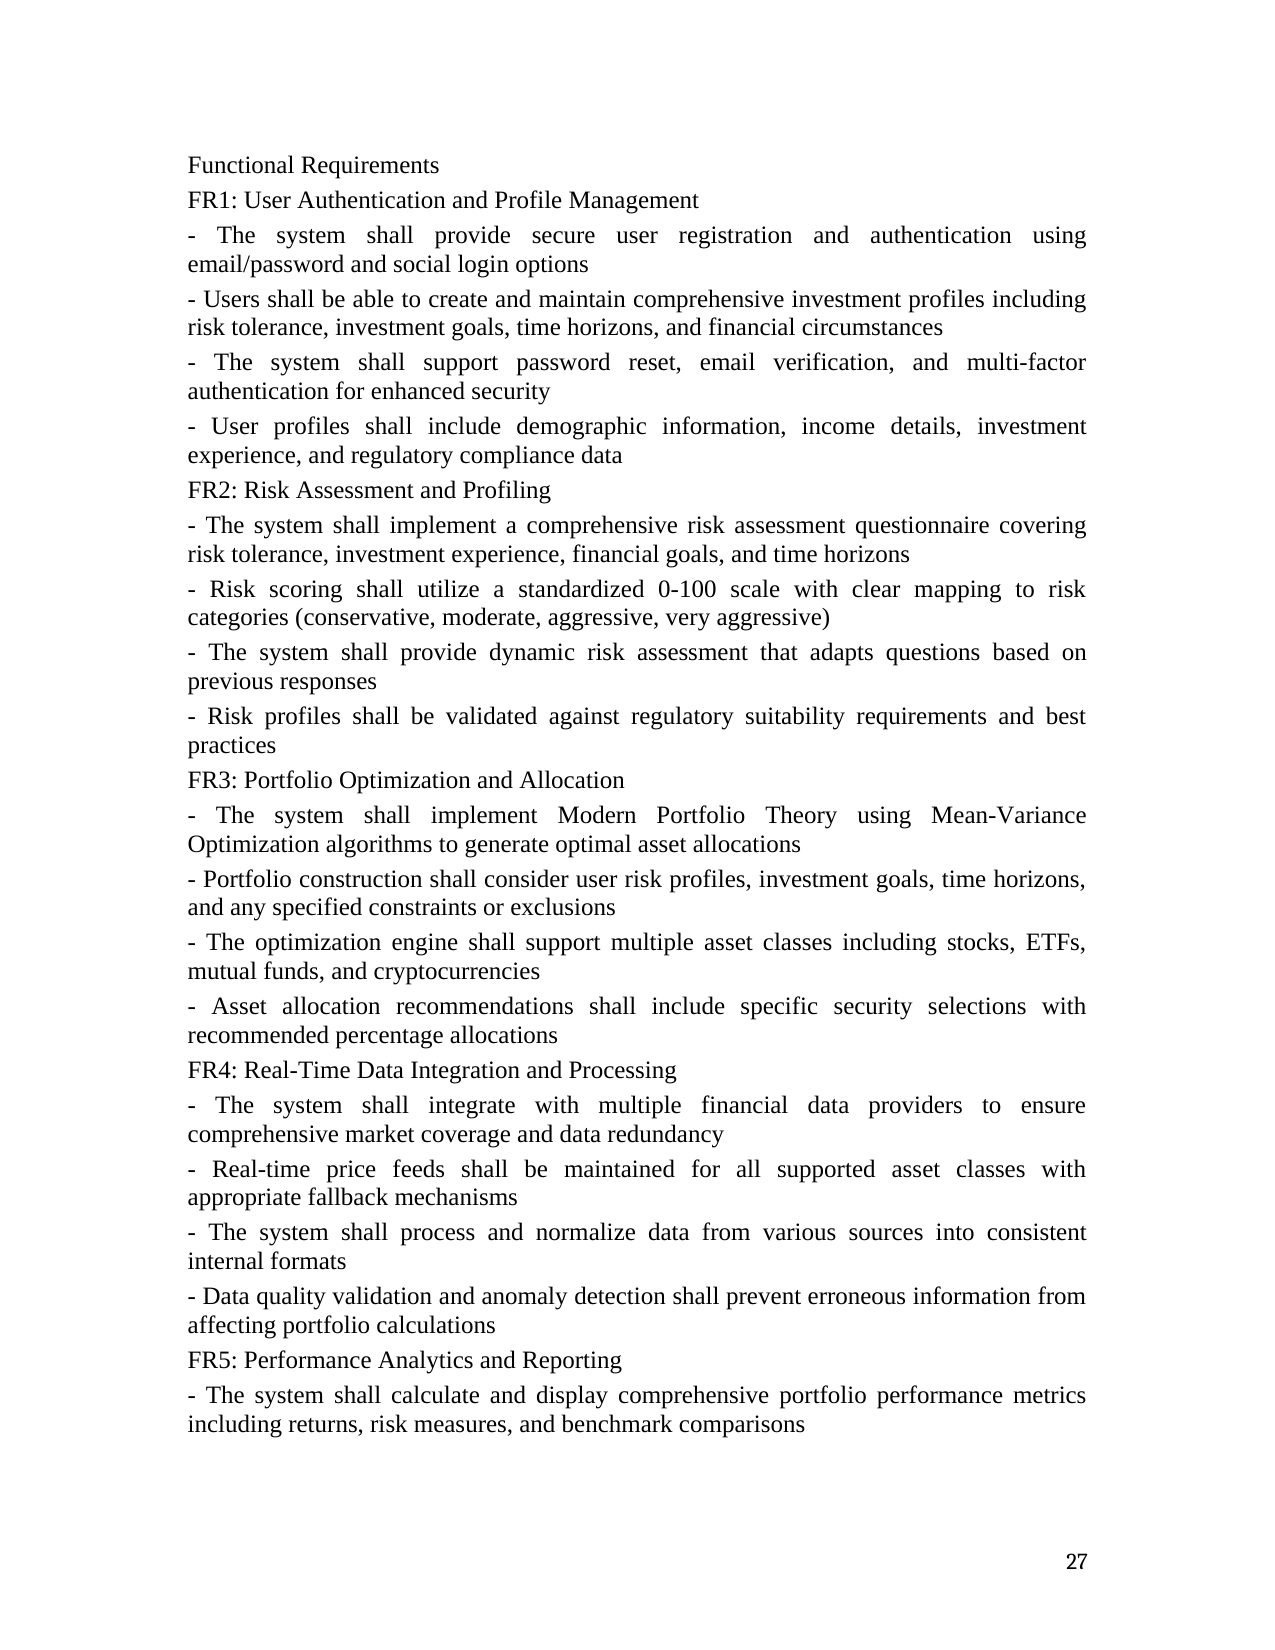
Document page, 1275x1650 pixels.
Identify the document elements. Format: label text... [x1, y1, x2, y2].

text - The system shall provide dynamic risk assessment that adapts questions based on previous responses [187, 637, 1087, 695]
text - The optimization engine shall support multiple asset classes including stocks, ETFs, mutual funds, and cryptocurrencies [187, 927, 1087, 985]
text FR3: Portfolio Optimization and Allocation [187, 765, 1087, 794]
text - Asset allocation recommendations shall include specific security selections with recommended percentage allocations [187, 991, 1087, 1049]
text - The system shall implement a comprehensive risk assessment questionnaire covering risk tolerance, investment experience, financial goals, and time horizons [187, 510, 1087, 567]
text FR4: Real-Time Data Integration and Processing [187, 1055, 1087, 1084]
text - Risk profiles shall be validated against regulatory suitability requirements and best practices [187, 701, 1087, 759]
text - Data quality validation and anomaly detection shall prevent erroneous information from affecting portfolio calculations [187, 1281, 1087, 1339]
text - Risk scoring shall utilize a standardized 0-100 scale with clear mapping to risk categories (conservative, moderate, aggressive, very aggressive) [187, 574, 1087, 631]
text - Users shall be able to create and maintain comprehensive investment profiles including risk tolerance, investment goals, time horizons, and financial circumstances [187, 284, 1087, 341]
text - Portfolio construction shall consider user risk profiles, investment goals, time horizons, and any specified constraints or exclusions [187, 864, 1087, 921]
text - User profiles shall include demographic information, income details, investment experience, and regulatory compliance data [187, 411, 1087, 469]
text - The system shall calculate and display comprehensive portfolio performance metrics including returns, risk measures, and benchmark comparisons [187, 1380, 1087, 1437]
text - The system shall implement Modern Portfolio Theory using Mean-Variance Optimization algorithms to generate optimal asset allocations [187, 800, 1087, 857]
text - The system shall integrate with multiple financial data providers to ensure comprehensive market coverage and data redundancy [187, 1090, 1087, 1147]
text - The system shall provide secure user registration and authentication using email/password and social login options [187, 220, 1087, 277]
text - The system shall process and normalize data from various sources into consistent internal formats [187, 1217, 1087, 1275]
text FR2: Risk Assessment and Profiling [187, 475, 1087, 504]
text Functional Requirements [187, 150, 1087, 179]
text - The system shall support password reset, email verification, and multi-factor authentication for enhanced security [187, 347, 1087, 405]
text FR5: Performance Analytics and Reporting [187, 1345, 1087, 1374]
text FR1: User Authentication and Profile Management [187, 185, 1087, 214]
text - Real-time price feeds shall be maintained for all supported asset classes with appropriate fallback mechanisms [187, 1154, 1087, 1211]
